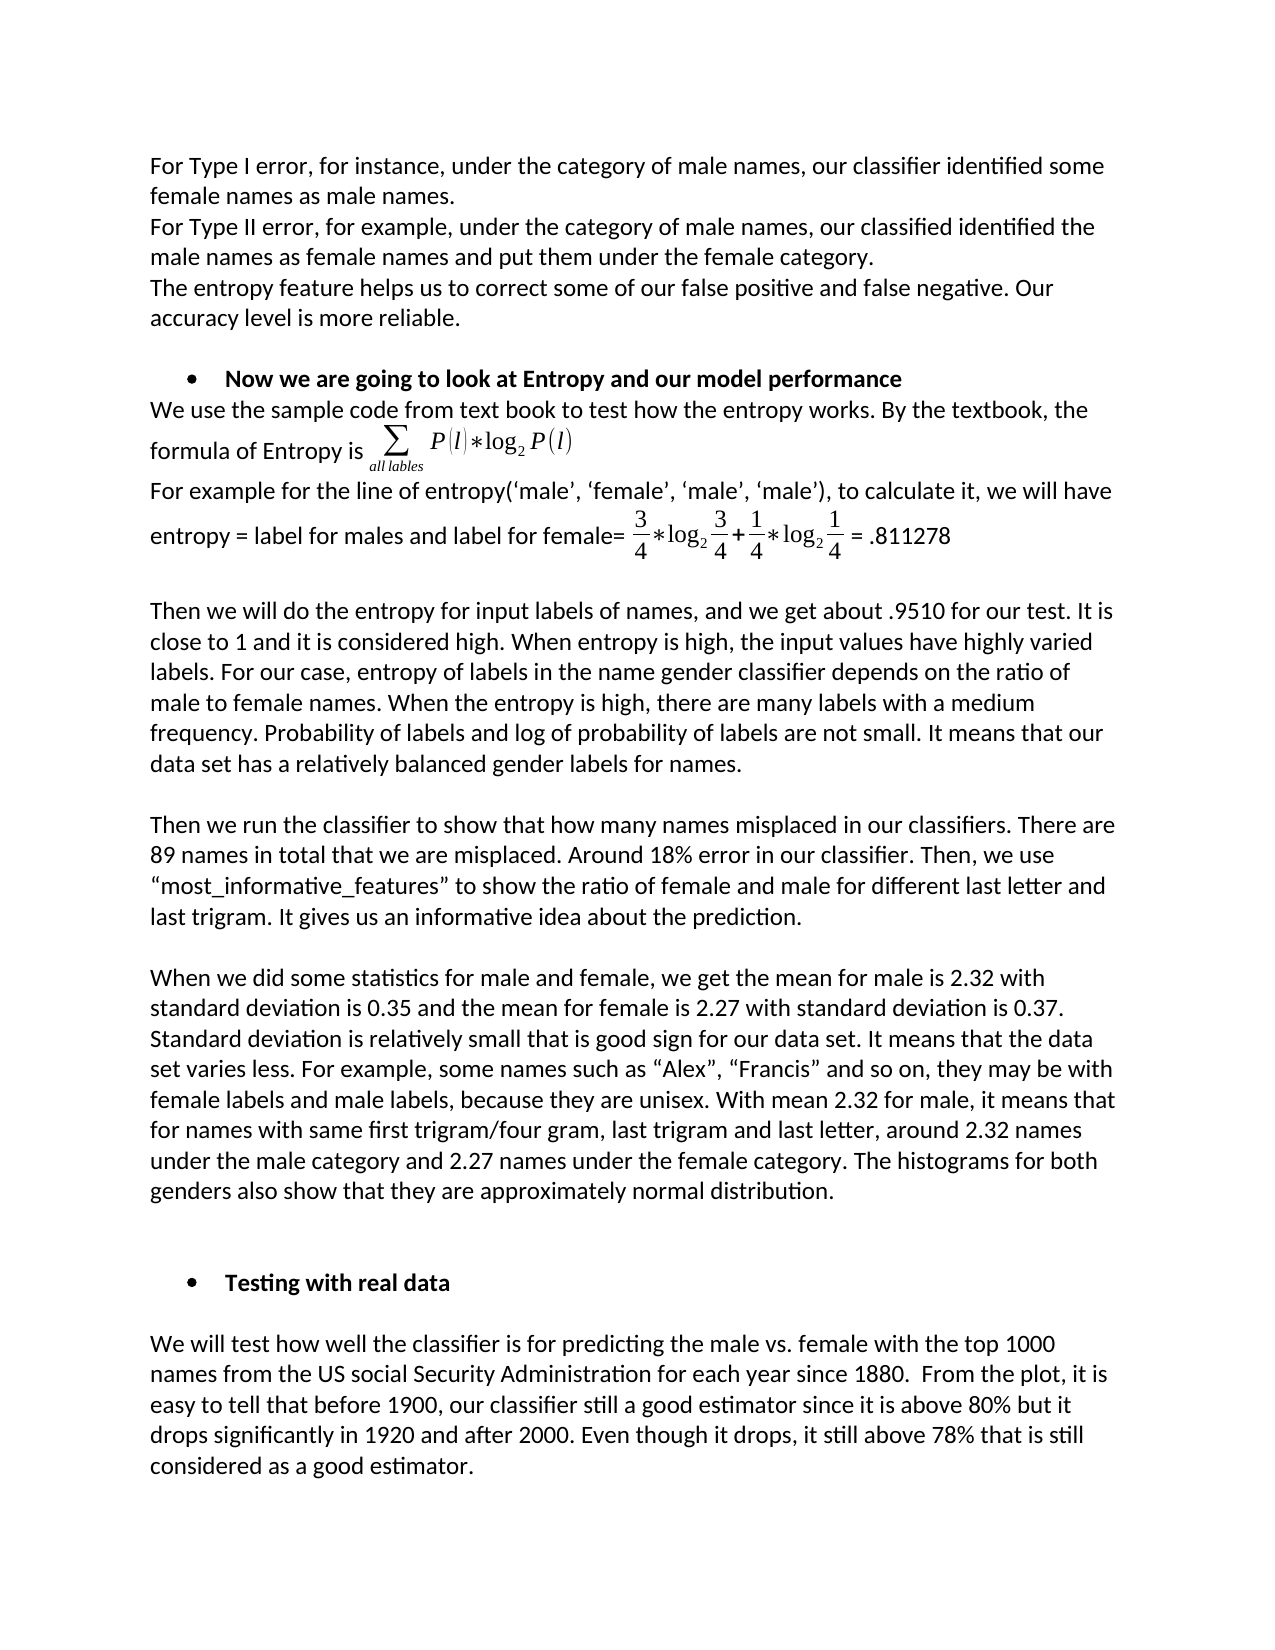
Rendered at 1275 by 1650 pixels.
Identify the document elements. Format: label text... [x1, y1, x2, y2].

text For example for the line of entropy(‘male’, ‘female’, ‘male’, ‘male’), to calculate it, we will have entropy = label for males and label for female= = .811278 [150, 476, 1125, 565]
list Testing with real data [187, 1267, 1125, 1297]
text When we did some statistics for male and female, we get the mean for male is 2.32 with standard deviation is 0.35 and the mean for female is 2.27 with standard deviation is 0.37. Standard deviation is relatively small that is good sign for our data set. It means that the data set varies less. For example, some names such as “Alex”, “Francis” and so on, they may be with female labels and male labels, because they are unisex. With mean 2.32 for male, it means that for names with same first trigram/four gram, last trigram and last letter, around 2.32 names under the male category and 2.27 names under the female category. The histograms for both genders also show that they are approximately normal distribution. [150, 962, 1125, 1206]
text Then we run the classifier to show that how many names misplaced in our classifiers. There are 89 names in total that we are misplaced. Around 18% error in our classifier. Then, we use “most_informative_features” to show the ratio of female and male for different last letter and last trigram. It gives us an informative idea about the prediction. [150, 809, 1125, 931]
text Then we will do the entropy for input labels of names, and we get about .9510 for our test. It is close to 1 and it is considered high. When entropy is high, the input values have highly varied labels. For our case, entropy of labels in the name gender classifier depends on the ratio of male to female names. When the entropy is high, there are many labels with a medium frequency. Probability of labels and log of probability of labels are not small. It means that our data set has a relatively balanced gender labels for names. [150, 596, 1125, 779]
text We will test how well the classifier is for predicting the male vs. female with the top 1000 names from the US social Security Administration for each year since 1880. From the plot, it is easy to tell that before 1900, our classifier still a good estimator since it is above 80% but it drops significantly in 1920 and after 2000. Even though it drops, it still above 78% that is still considered as a good estimator. [150, 1328, 1125, 1481]
text For Type I error, for instance, under the category of male names, our classifier identified some female names as male names. [150, 150, 1125, 211]
list Now we are going to look at Entropy and our model performance [187, 364, 1125, 394]
text The entropy feature helps us to correct some of our false positive and false negative. Our accuracy level is more reliable. [150, 272, 1125, 333]
text We use the sample code from text book to test how the entropy works. By the textbook, the formula of Entropy is [150, 394, 1125, 476]
text For Type II error, for example, under the category of male names, our classified identified the male names as female names and put them under the female category. [150, 211, 1125, 272]
